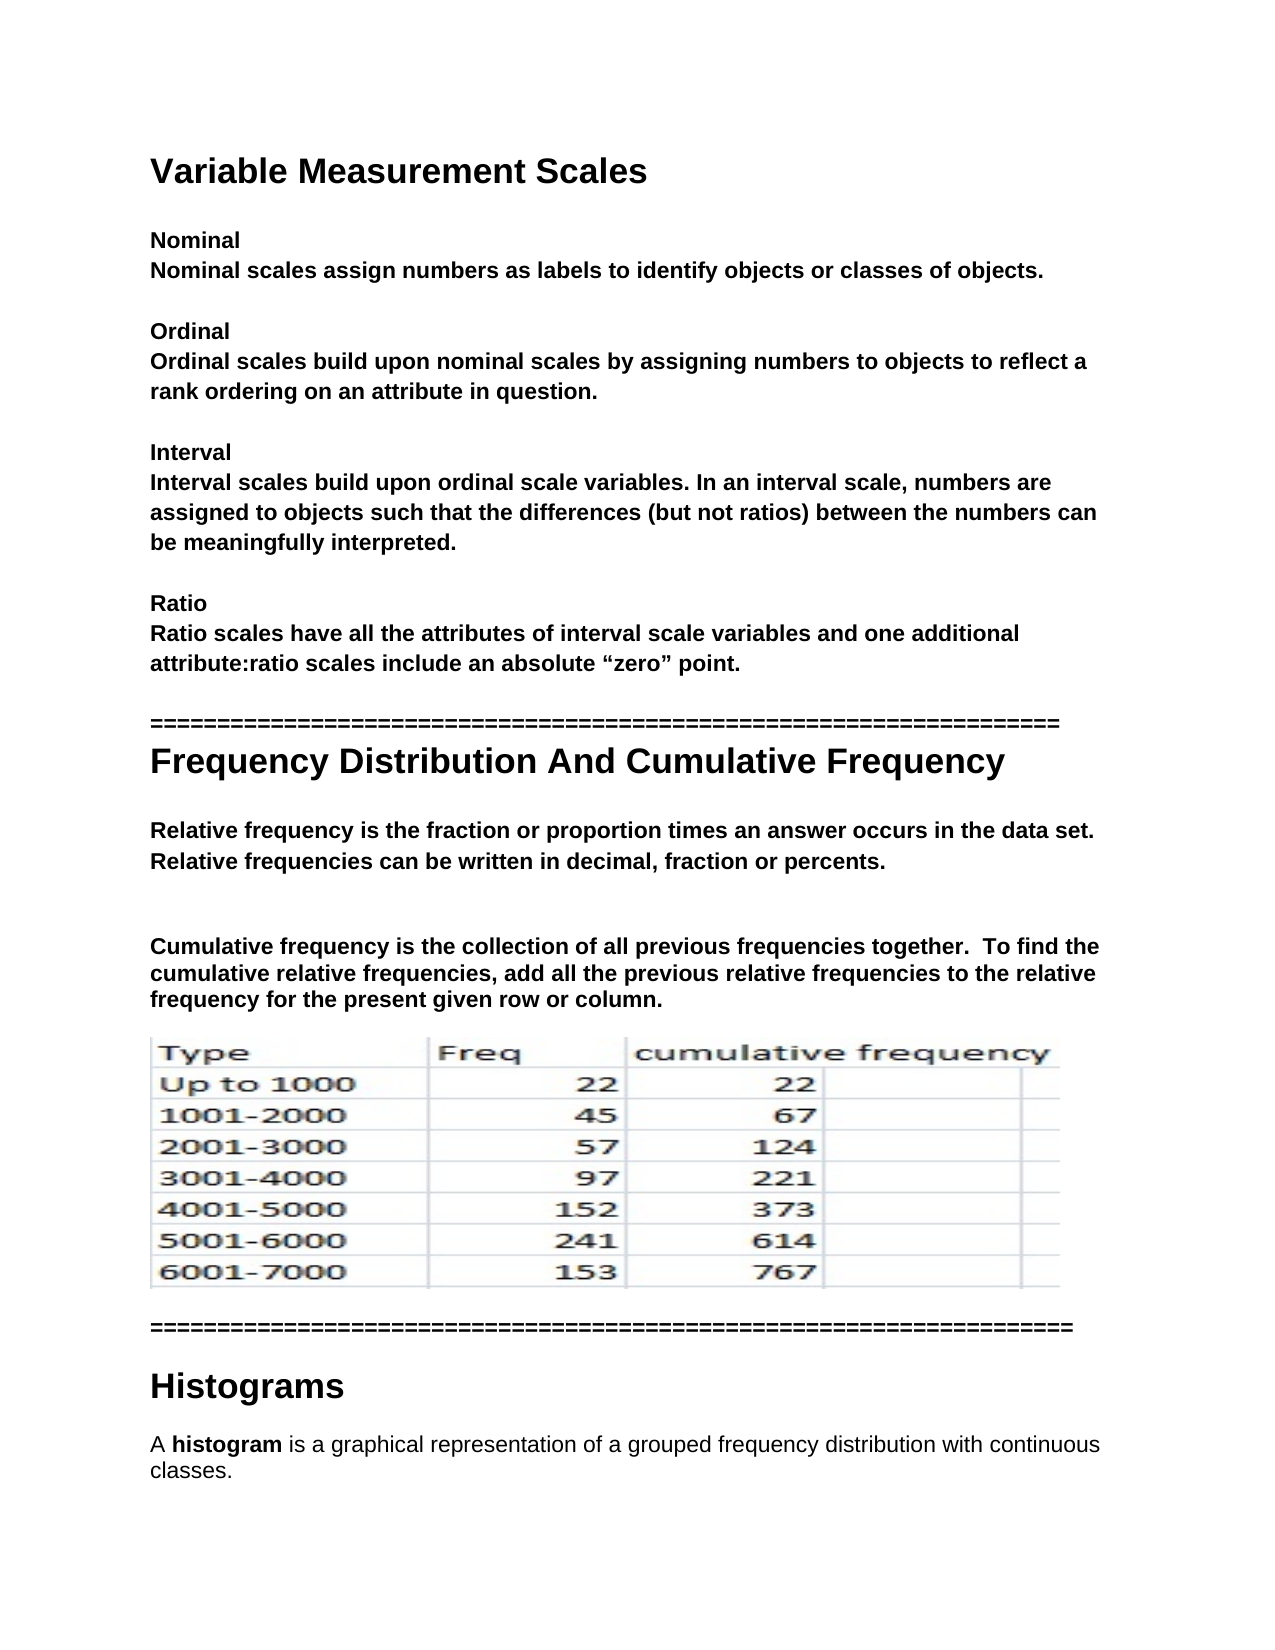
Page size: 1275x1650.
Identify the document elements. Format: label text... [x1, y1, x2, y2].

text Nominal [150, 227, 1125, 253]
text A histogram is a graphical representation of a grouped frequency distribution with continuous classes. [150, 1431, 1125, 1483]
text Histograms [150, 1365, 1125, 1406]
text ==================================================================== [150, 710, 1125, 737]
text Relative frequency is the fraction or proportion times an answer occurs in the data set. Relative frequencies can be written in decimal, fraction or percents. [150, 817, 1125, 874]
text Interval scales build upon ordinal scale variables. In an interval scale, numbers are [150, 469, 1125, 495]
text Ratio scales have all the attributes of interval scale variables and one additional attribute:ratio scales include an absolute “zero” point. [150, 620, 1125, 676]
picture [150, 1037, 1061, 1289]
text assigned to objects such that the differences (but not ratios) between the numbers can be meaningfully interpreted. [150, 499, 1125, 555]
text Ordinal scales build upon nominal scales by assigning numbers to objects to reflect a rank ordering on an attribute in question. [150, 348, 1125, 404]
text Nominal scales assign numbers as labels to identify objects or classes of objects. [150, 257, 1125, 283]
text ===================================================================== [150, 1314, 1125, 1340]
text Ordinal [150, 318, 1125, 344]
text Ratio [150, 589, 1125, 616]
text Cumulative frequency is the collection of all previous frequencies together. To find the cumulative relative frequencies, add all the previous relative frequencies to the relative frequency for the present given row or column. [150, 933, 1125, 1012]
text Variable Measurement Scales [150, 150, 1125, 191]
text Interval [150, 438, 1125, 465]
text Frequency Distribution And Cumulative Frequency [150, 741, 1125, 781]
